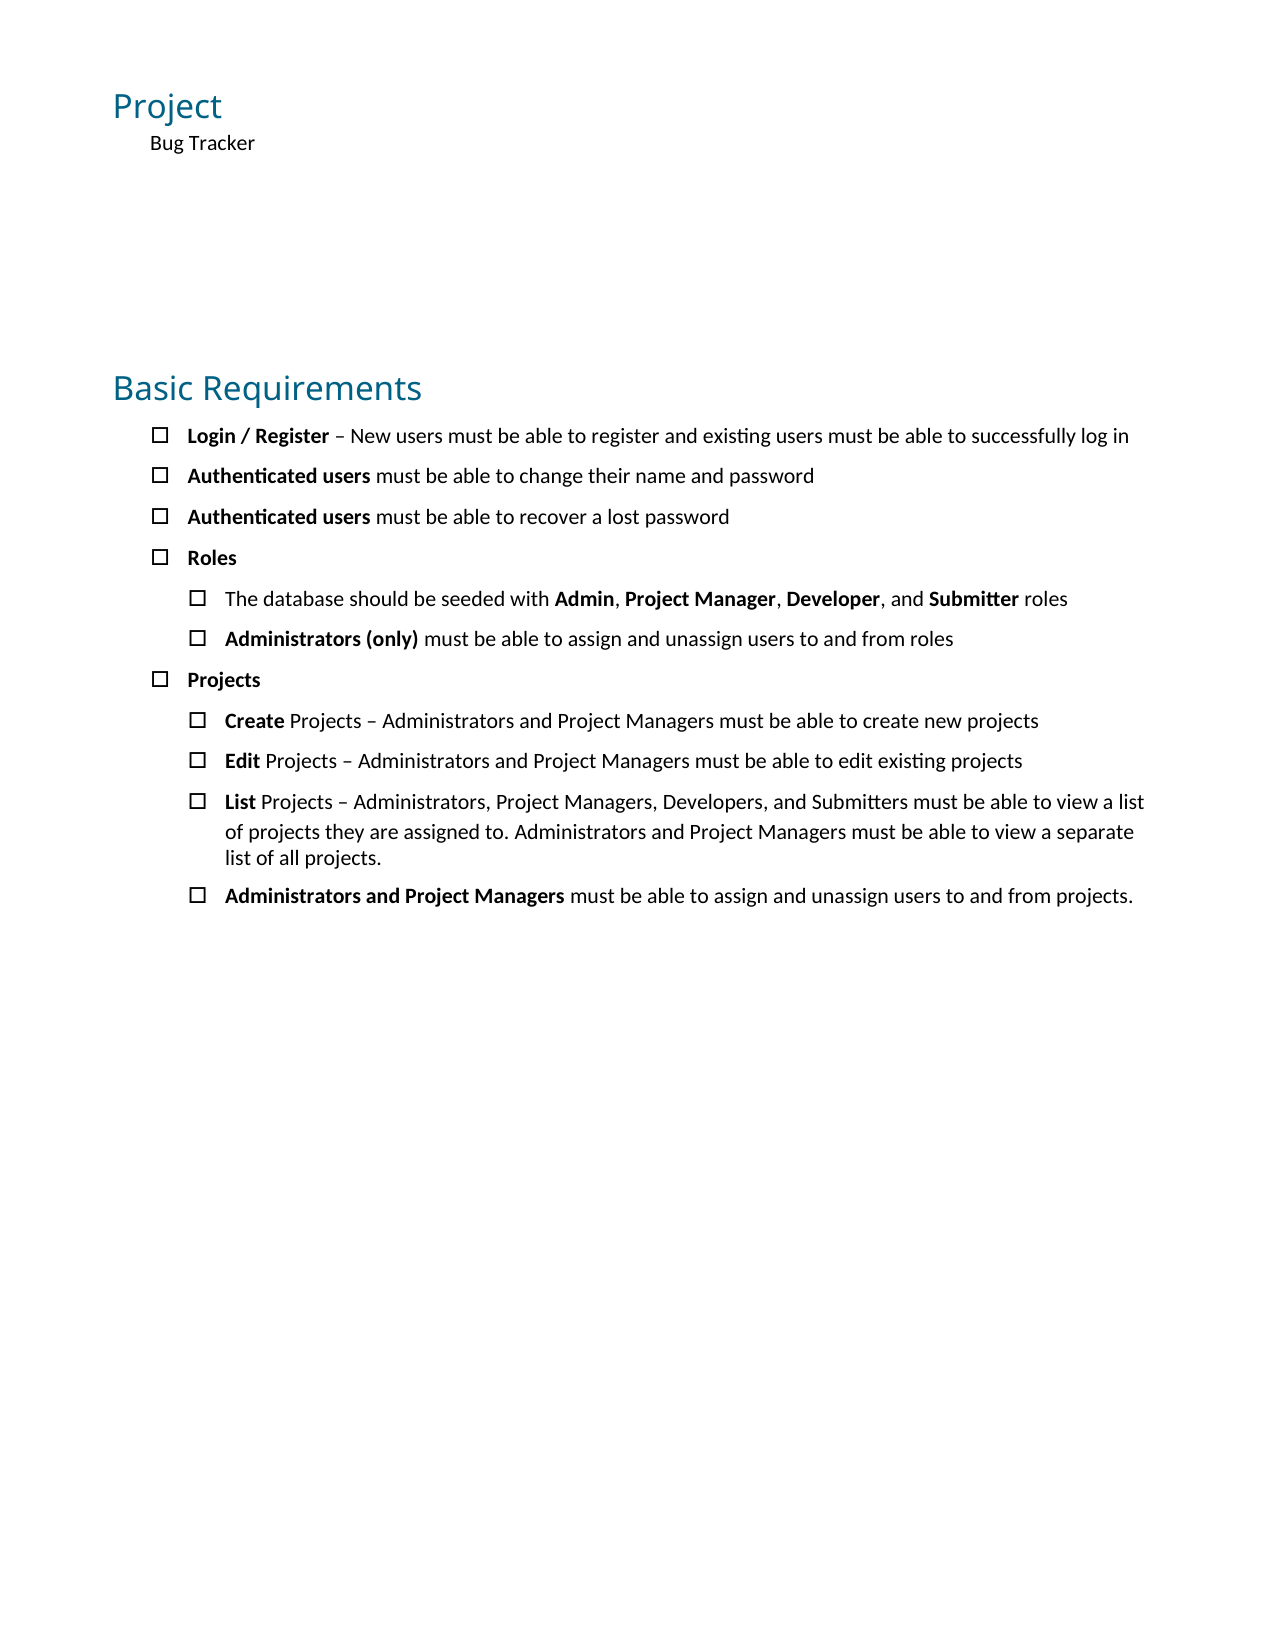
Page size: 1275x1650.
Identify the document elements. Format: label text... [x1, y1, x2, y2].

text □ Administrators (only) must be able to assign and unassign users to and from roles [187, 614, 1162, 655]
text □ Authenticated users must be able to recover a lost password [150, 492, 1162, 533]
text □ Projects [150, 655, 1162, 696]
text Bug Tracker [150, 129, 1162, 155]
subtitle Project [112, 83, 1162, 129]
text □ The database should be seeded with Admin, Project Manager, Developer, and Submitter roles [187, 573, 1162, 614]
text □ List Projects – Administrators, Project Managers, Developers, and Submitters must be able to view a list of projects they are assigned to. Administrators and Project Managers must be able to view a separate list of all projects. [187, 777, 1162, 871]
text □ Authenticated users must be able to change their name and password [150, 451, 1162, 492]
text □ Roles [150, 533, 1162, 573]
text □ Login / Register – New users must be able to register and existing users must be able to successfully log in [150, 411, 1162, 451]
subtitle Basic Requirements [112, 365, 1162, 411]
text □ Edit Projects – Administrators and Project Managers must be able to edit existing projects [187, 736, 1162, 777]
text □ Create Projects – Administrators and Project Managers must be able to create new projects [187, 696, 1162, 736]
text □ Administrators and Project Managers must be able to assign and unassign users to and from projects. [187, 871, 1162, 912]
